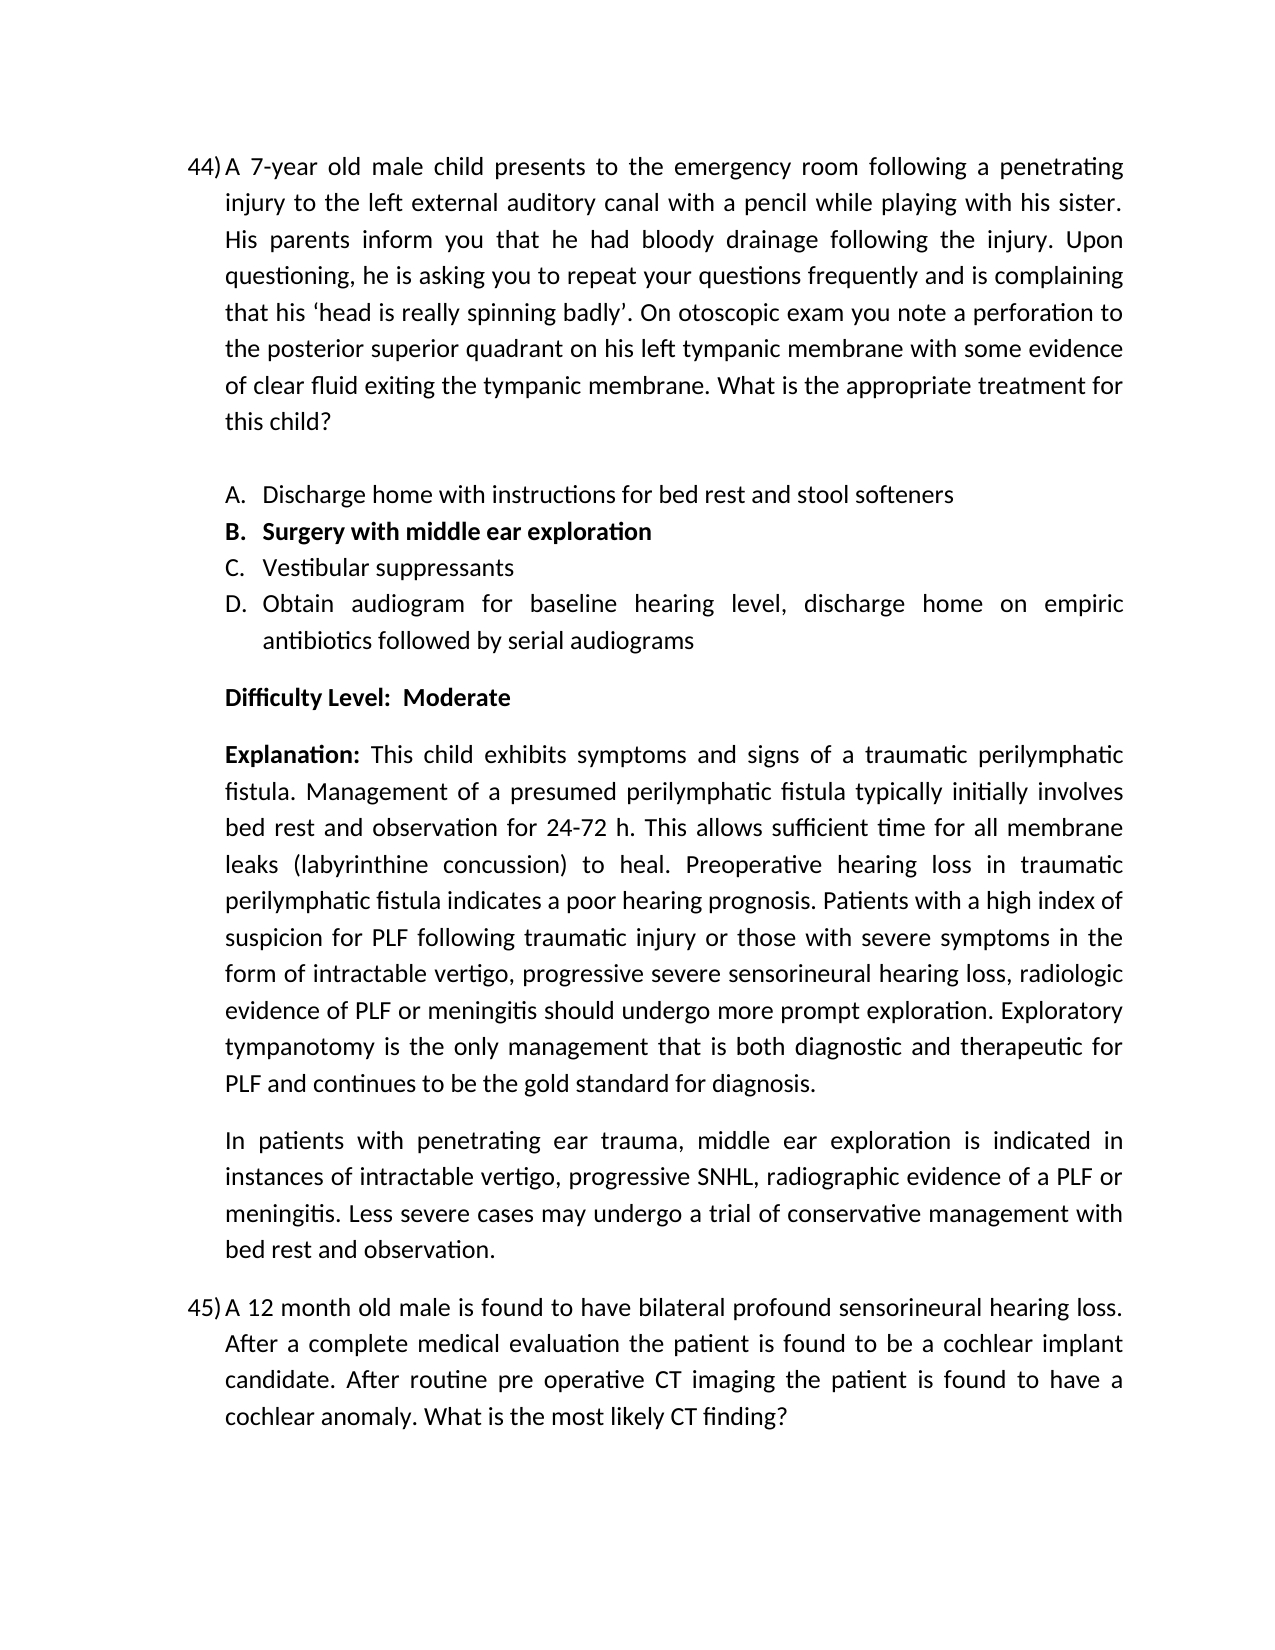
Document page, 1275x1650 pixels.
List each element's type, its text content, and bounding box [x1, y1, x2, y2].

text In patients with penetrating ear trauma, middle ear exploration is indicated in instances of intractable vertigo, progressive SNHL, radiographic evidence of a PLF or meningitis. Less severe cases may undergo a trial of conservative management with bed rest and observation. [225, 1124, 1125, 1265]
list Vestibular suppressants [225, 551, 1125, 583]
list Obtain audiogram for baseline hearing level, discharge home on empiric antibiotics followed by serial audiograms [225, 587, 1125, 656]
list A 12 month old male is found to have bilateral profound sensorineural hearing loss. After a complete medical evaluation the patient is found to be a cochlear implant candidate. After routine pre operative CT imaging the patient is found to have a cochlear anomaly. What is the most likely CT finding? [187, 1291, 1125, 1432]
text Difficulty Level: Moderate [225, 681, 1125, 713]
list Surgery with middle ear exploration [225, 514, 1125, 546]
text Explanation: This child exhibits symptoms and signs of a traumatic perilymphatic fistula. Management of a presumed perilymphatic fistula typically initially involves bed rest and observation for 24-72 h. This allows sufficient time for all membrane leaks (labyrinthine concussion) to heal. Preoperative hearing loss in traumatic perilymphatic fistula indicates a poor hearing prognosis. Patients with a high index of suspicion for PLF following traumatic injury or those with severe symptoms in the form of intractable vertigo, progressive severe sensorineural hearing loss, radiologic evidence of PLF or meningitis should undergo more prompt exploration. Exploratory tympanotomy is the only management that is both diagnostic and therapeutic for PLF and continues to be the gold standard for diagnosis. [225, 738, 1125, 1098]
list A 7-year old male child presents to the emergency room following a penetrating injury to the left external auditory canal with a pencil while playing with his sister. His parents inform you that he had bloody drainage following the injury. Upon questioning, he is asking you to repeat your questions frequently and is complaining that his ‘head is really spinning badly’. On otoscopic exam you note a perforation to the posterior superior quadrant on his left tympanic membrane with some evidence of clear fluid exiting the tympanic membrane. What is the appropriate treatment for this child? [187, 150, 1125, 437]
list Discharge home with instructions for bed rest and stool softeners [225, 478, 1125, 510]
